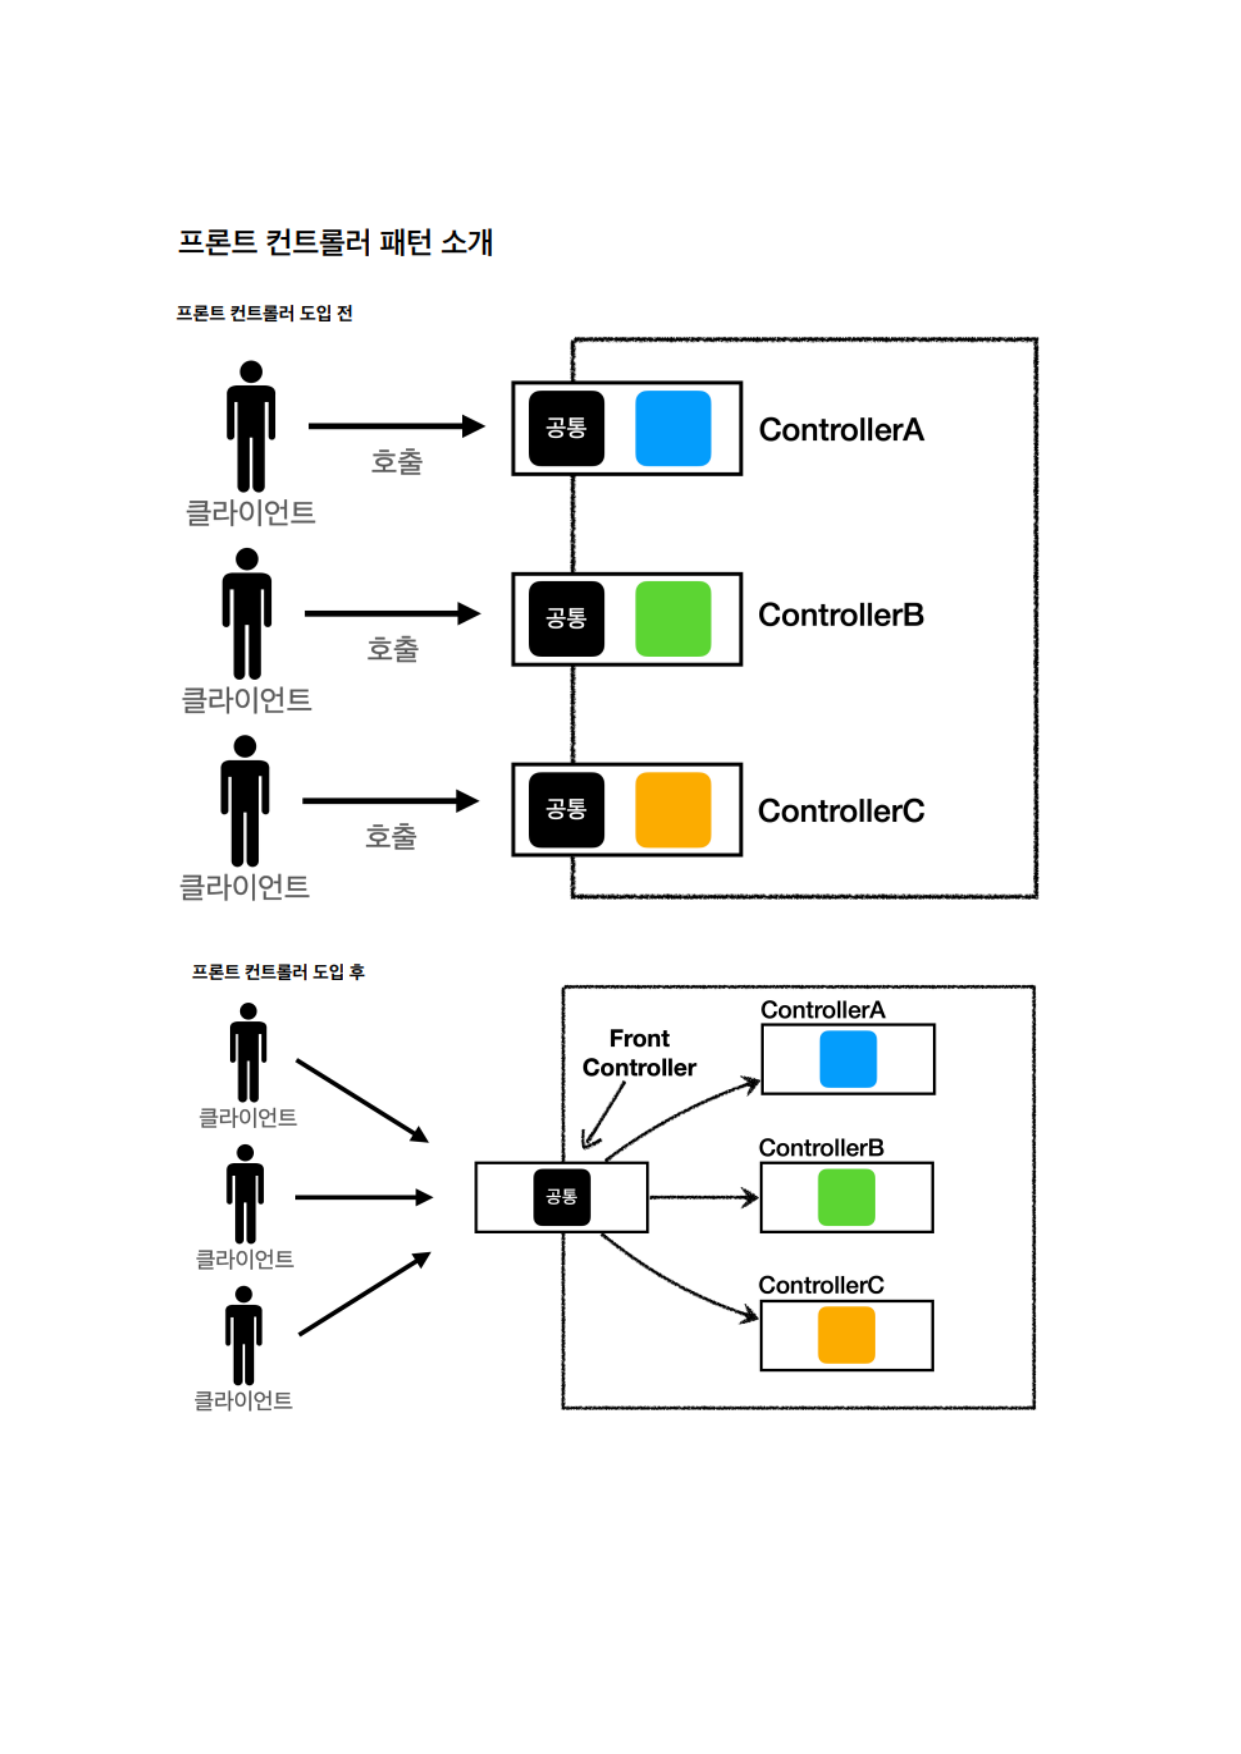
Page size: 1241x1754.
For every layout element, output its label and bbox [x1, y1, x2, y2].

picture [150, 177, 1091, 923]
picture [150, 925, 1091, 1448]
